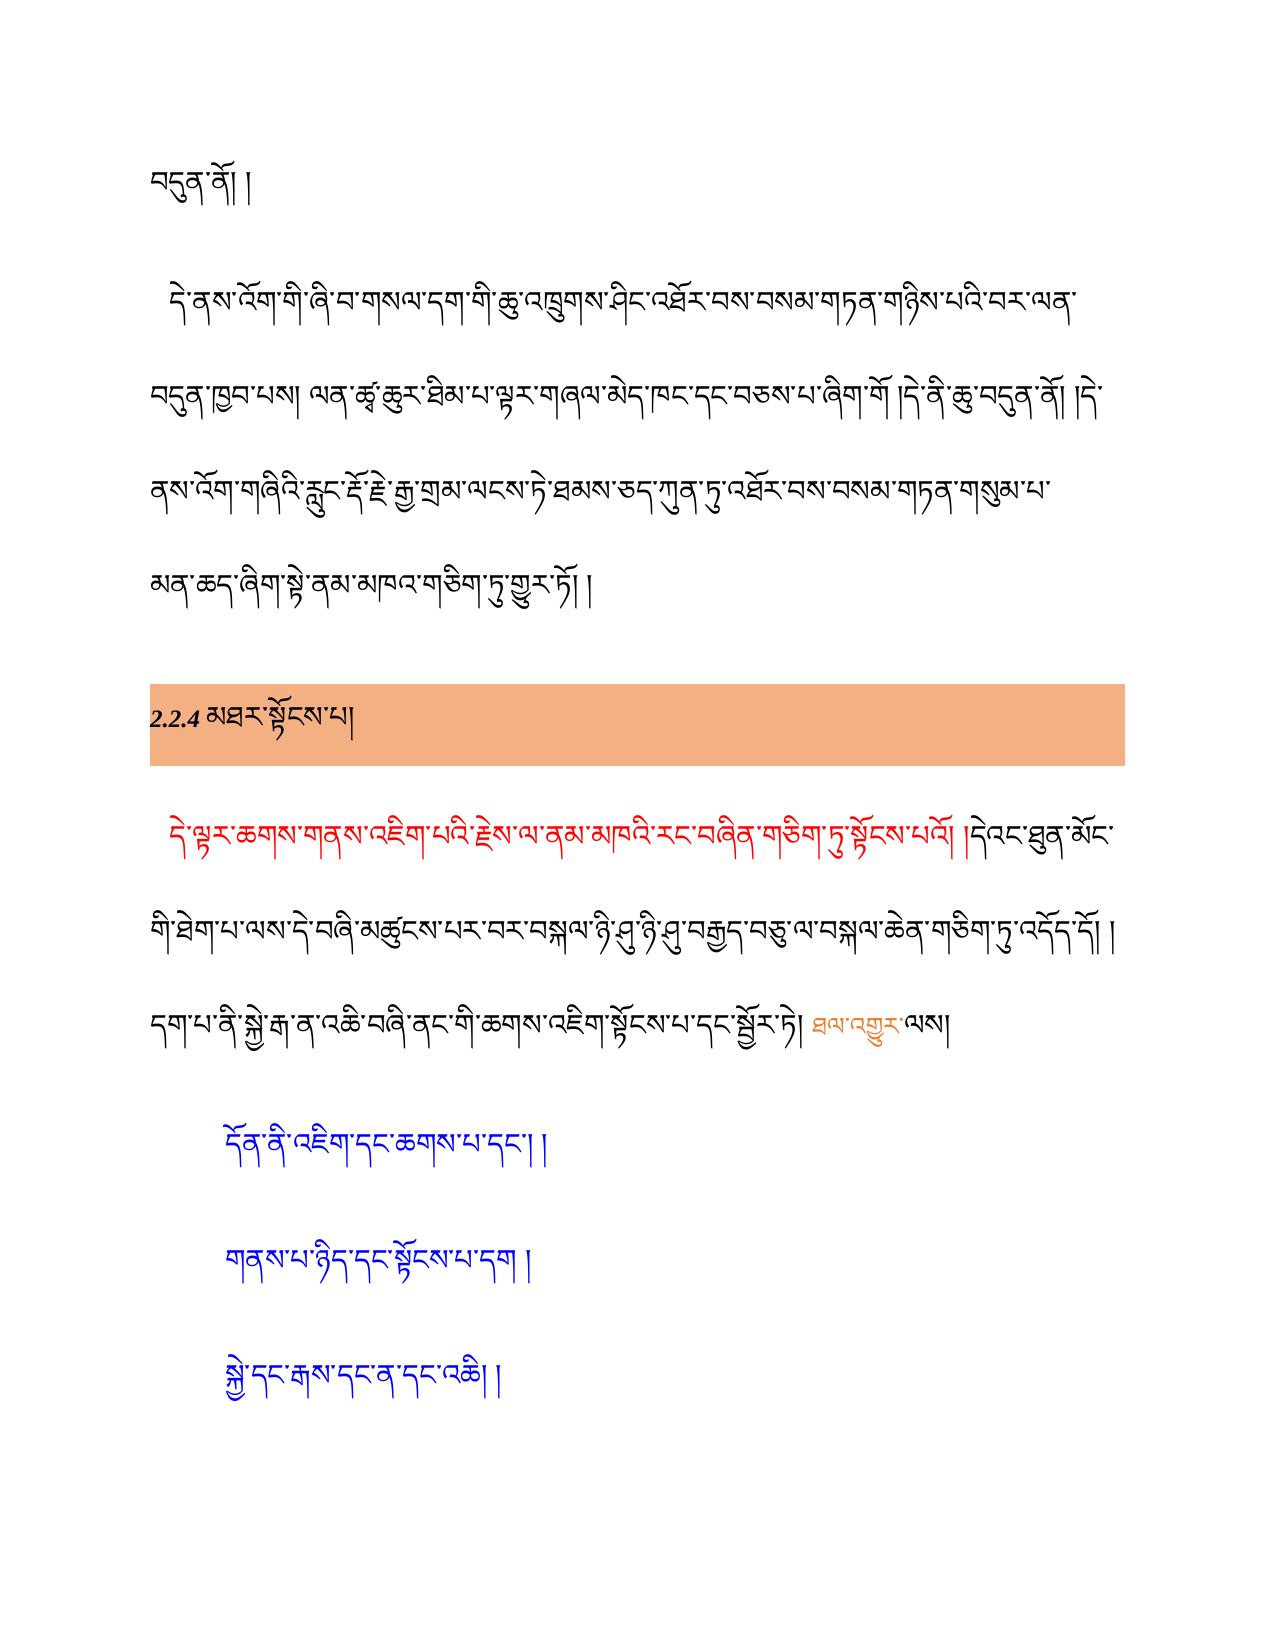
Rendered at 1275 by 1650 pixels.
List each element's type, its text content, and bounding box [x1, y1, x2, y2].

text གནས་པ་ཉིད་དང་སྟོངས་པ་དག ། [225, 1227, 1050, 1309]
text དེ་ལྟར་ཆགས་གནས་འཇིག་པའི་རྗེས་ལ་ནམ་མཁའི་རང་བཞིན་གཅིག་ཏུ་སྟོངས་པའོ། །དེའང་ཐུན་[page Ad-73]མོང་གི་ཐེག་པ་ལས་དེ་བཞི་མཚུངས་པར་བར་བསྐལ་ཉི་ཤུ་ཉི་ཤུ་བརྒྱད་བཅུ་ལ་བསྐལ་ཆེན་གཅིག་ཏུ་འདོད་དོ། །དག་པ་ནི་སྐྱེ་རྒ་ན་འཆི་བཞི་ནང་གི་ཆགས་འཇིག་སྟོངས་པ་དང་སྦྱོར་ཏེ། ཐལ་འགྱུར་ལས། [150, 804, 1125, 1074]
text སྐྱེ་དང་རྒས་དང་ན་དང་འཆི། ། [225, 1342, 1050, 1424]
text དོན་ནི་འཇིག་དང་ཆགས་པ་དང༌། ། [225, 1112, 1050, 1194]
subtitle 2.2.4 མཐར་སྟོངས་པ། [150, 684, 1125, 766]
text སྣོད་འཇིག་པ་ནི་ནམ་མཁའ་ལ་ཉི་མ་གཅིག་པོ་དེ་རབ་ཏུ་ཚ་བར་ཤར་བས་རྩྭ་ཤིང་རྣམས་བསྲེགས་སོ། །གཉིས་ཤར་བས་ཆུ་ཀླུང་དང་ལྟེང་ཀ་རྣམས་{སྐམས་}སོ། །གསུམ་ཤར་བས་ཆུ་ཀླུང་ཆེན་པོ་རྣམས་{སྐམས་}སོ། །བཞི་ཤར་བས་མཚོ་མ་དྲོས་པ་{སྐམས་}སོ། །ལྔ་ཤར་བས་རྒྱ་མཚོ་ཆེན་པོ་{སྐམས་}སོ། །དྲུག་[page My-27b]ཤར་བས་ས་ཆེན་པོ་གངས་རི་དང་བཅས་པ་{སྐམས་}སོ། །བདུན་ཤར་བས་ལྷུན་པོ་རི་བདུན་ལ་སོགས་པ་བྱེ་བ་ཕྲག་བརྒྱ་ཐམས་ཅད་བསྲེགས་ཏེ། འབར་བའི་མེ་ལྕེ་འཁྱིལ་བ་ལས། མར་གསེར་གྱི་ས་གཞི་དམྱལ་བའི་གནས་ལ་ཐུག་པ། ཡར་ཚངས་པའི་འཇིག་རྟེན་གྱི་བར་འབར། རབ་ཏུ་འབར། ཀུན་ཏུ་རབ་ཏུ་འབར་བས། ཐལ་བ་ཙམ་ཡང་མེད་པར་ལན་བདུན་དུ་ཚིག་གོ །ཉི་མ་བདུན་དང་འབར་བ་བདུན་ནི་མེ་བདུན་ནོ། ། [150, 150, 1125, 232]
text དེ་ནས་འོག་གི་ཞི་བ་གསལ་དག་གི་ཆུ་འཁྲུགས་ཤིང་འཐོར་བས་བསམ་གཏན་གཉིས་པའི་བར་ལན་བདུན་ཁྱབ་པས། ལན་ཚྭ་ཆུར་ཐིམ་པ་ལྟར་གཞལ་མེད་ཁང་དང་བཅས་པ་ཞིག་གོ །དེ་ནི་ཆུ་བདུན་ནོ། །དེ་ནས་འོག་གཞིའི་རླུང་རྡོ་རྗེ་རྒྱ་གྲམ་ལངས་ཏེ་ཐམས་ཅད་ཀུན་ཏུ་འཐོར་བས་བསམ་གཏན་གསུམ་པ་མན་[53-page Dg]ཆད་ཞིག་སྟེ་ནམ་མཁའ་གཅིག་ཏུ་གྱུར་ཏོ། ། [150, 269, 1125, 634]
